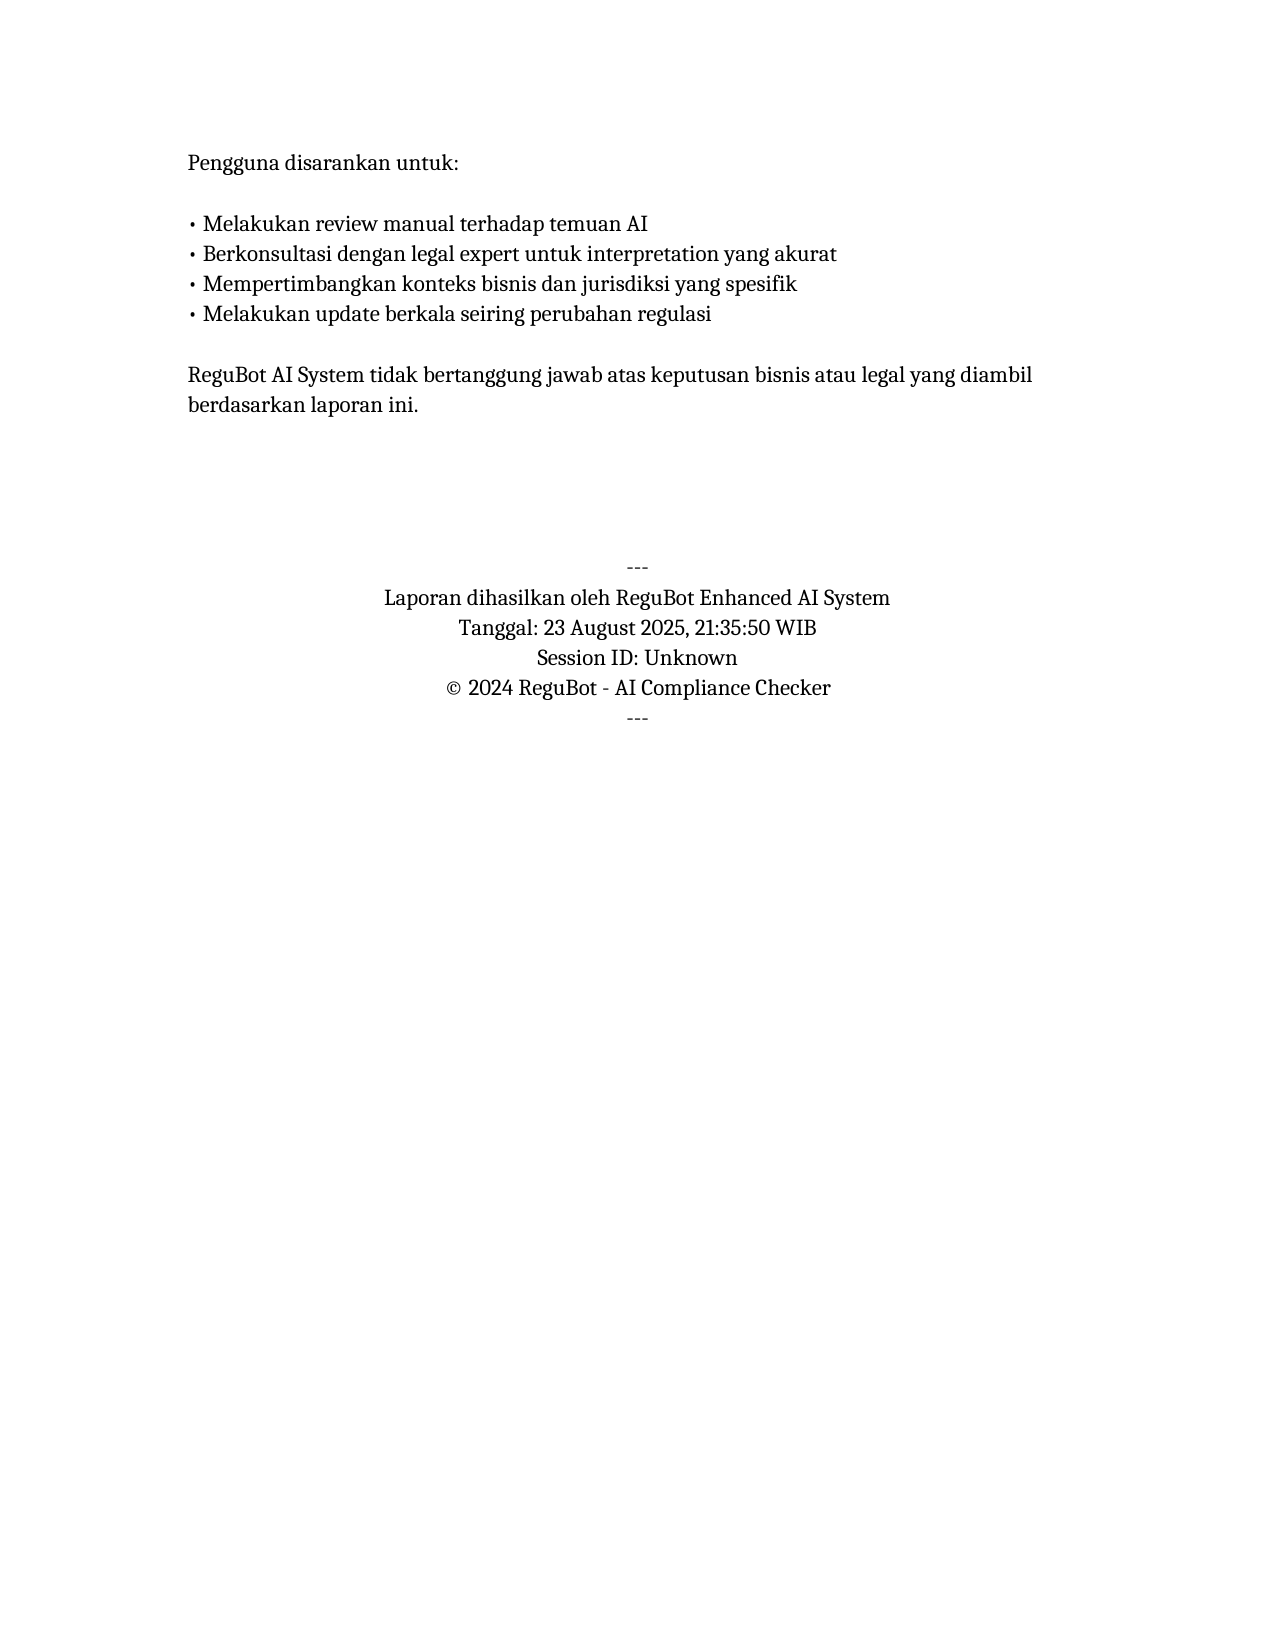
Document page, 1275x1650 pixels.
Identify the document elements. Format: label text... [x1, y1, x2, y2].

text --- Laporan dihasilkan oleh ReguBot Enhanced AI System Tanggal: 23 August 2025, 21:35:50 WIB Session ID: Unknown © 2024 ReguBot - AI Compliance Checker --- [187, 524, 1087, 762]
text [187, 150, 1087, 448]
